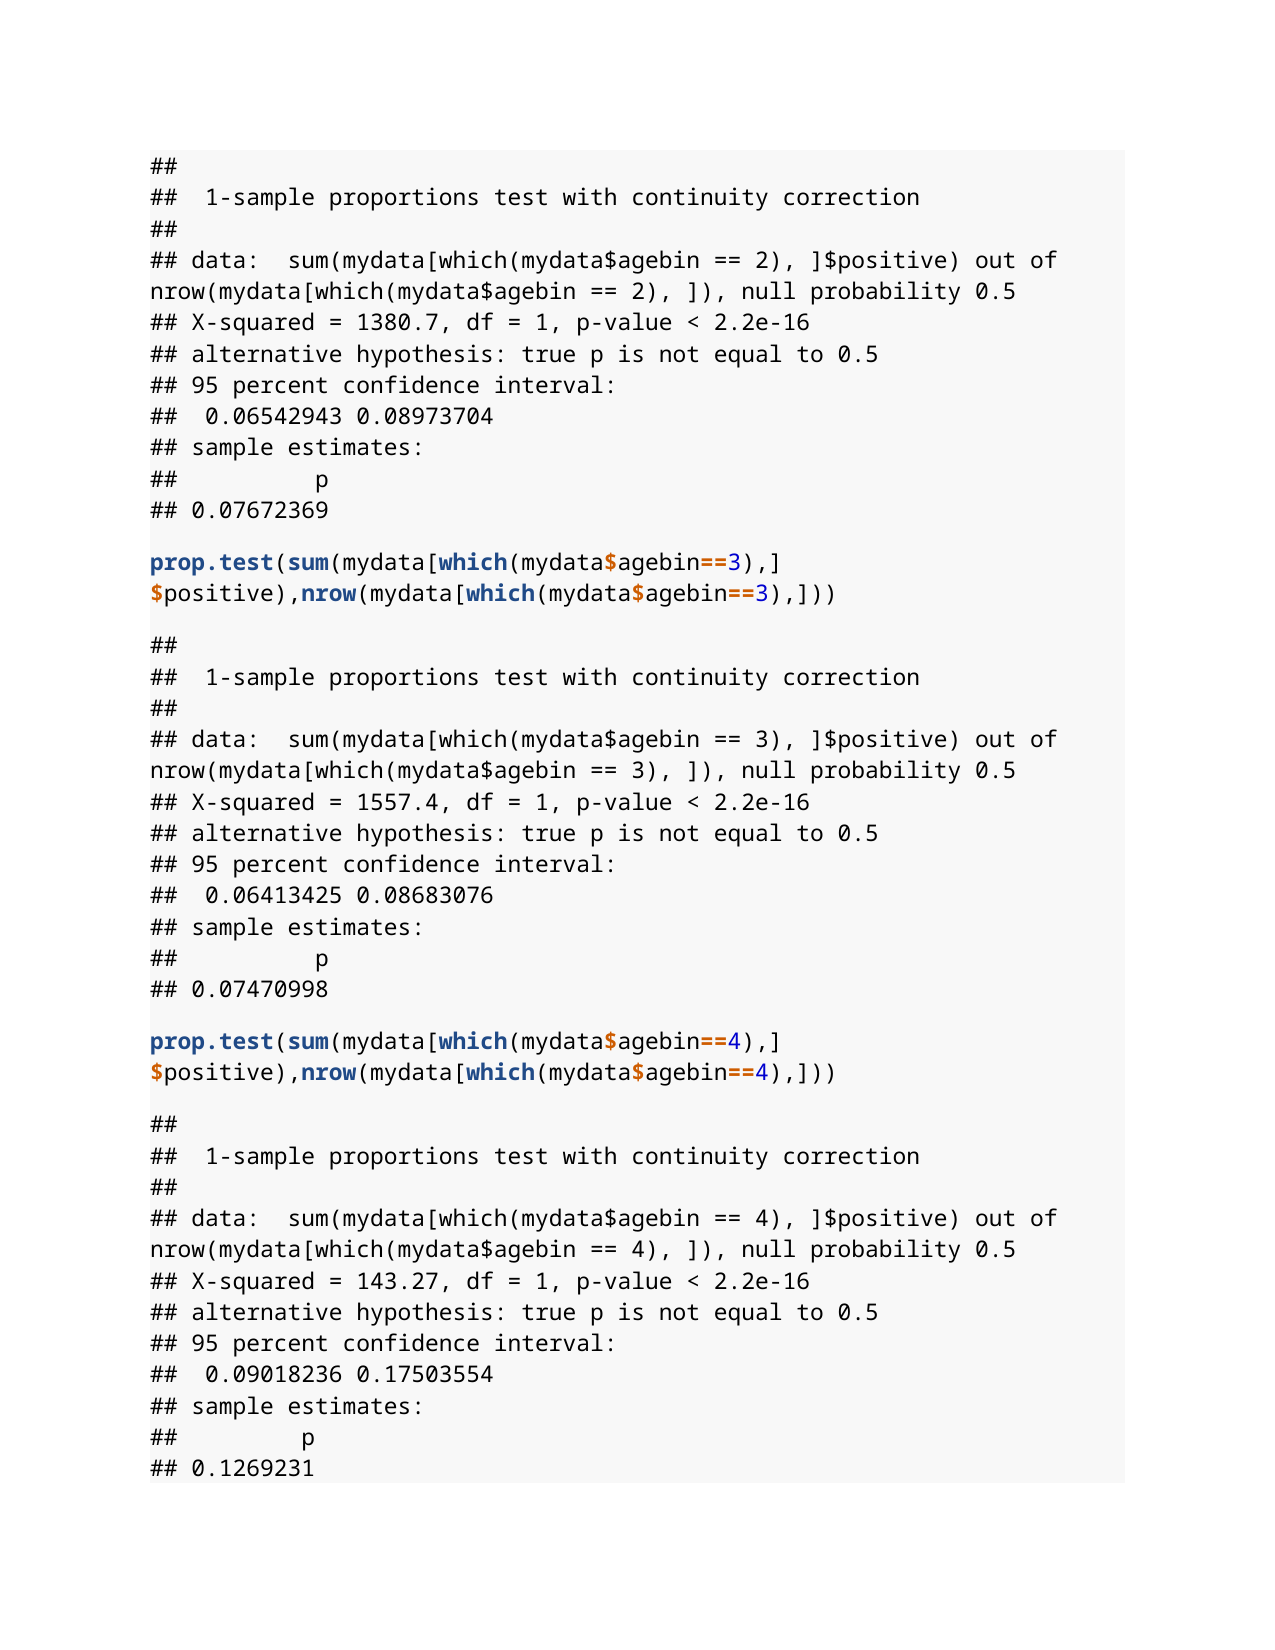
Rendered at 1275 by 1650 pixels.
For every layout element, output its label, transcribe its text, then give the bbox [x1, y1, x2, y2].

text ## ## 1-sample proportions test with continuity correction ## ## data: sum(mydata[which(mydata$agebin == 4), ]$positive) out of nrow(mydata[which(mydata$agebin == 4), ]), null probability 0.5 ## X-squared = 143.27, df = 1, p-value < 2.2e-16 ## alternative hypothesis: true p is not equal to 0.5 ## 95 percent confidence interval: ## 0.09018236 0.17503554 ## sample estimates: ## p ## 0.1269231 [150, 1108, 1125, 1483]
text ## ## 1-sample proportions test with continuity correction ## ## data: sum(mydata[which(mydata$agebin == 3), ]$positive) out of nrow(mydata[which(mydata$agebin == 3), ]), null probability 0.5 ## X-squared = 1557.4, df = 1, p-value < 2.2e-16 ## alternative hypothesis: true p is not equal to 0.5 ## 95 percent confidence interval: ## 0.06413425 0.08683076 ## sample estimates: ## p ## 0.07470998 [150, 629, 1125, 1004]
text prop.test(sum(mydata[which(mydata$agebin==4),]$positive),nrow(mydata[which(mydata$agebin==4),])) [782, 1025, 1125, 1087]
text prop.test(sum(mydata[which(mydata$agebin==3),]$positive),nrow(mydata[which(mydata$agebin==3),])) [782, 546, 1125, 608]
text ## ## 1-sample proportions test with continuity correction ## ## data: sum(mydata[which(mydata$agebin == 2), ]$positive) out of nrow(mydata[which(mydata$agebin == 2), ]), null probability 0.5 ## X-squared = 1380.7, df = 1, p-value < 2.2e-16 ## alternative hypothesis: true p is not equal to 0.5 ## 95 percent confidence interval: ## 0.06542943 0.08973704 ## sample estimates: ## p ## 0.07672369 [150, 150, 1125, 525]
